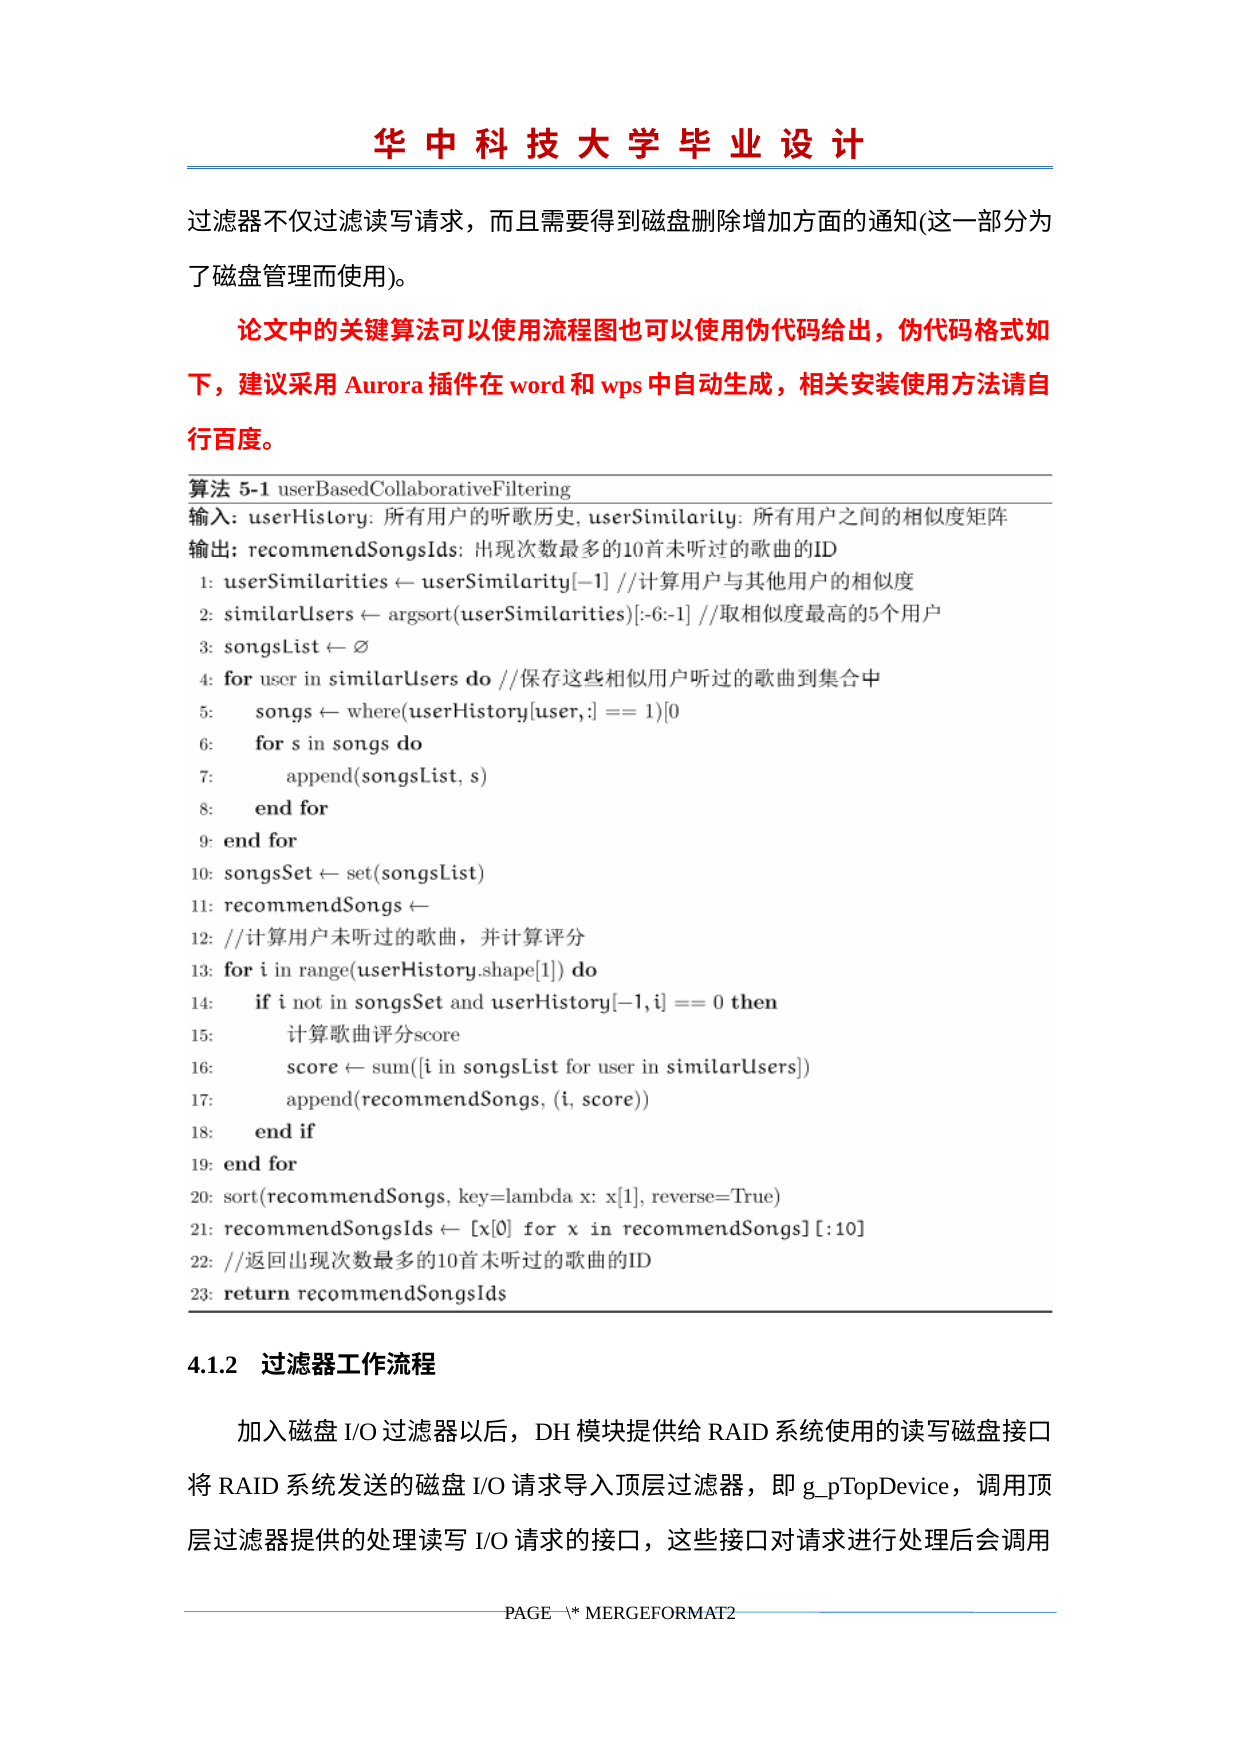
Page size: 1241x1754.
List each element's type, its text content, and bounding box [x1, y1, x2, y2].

text 论文中的关键算法可以使用流程图也可以使用伪代码给出，伪代码格式如下，建议采用Aurora插件在word和wps中自动生成，相关安装使用方法请自行百度。 [187, 311, 1053, 456]
subtitle 过滤器工作流程 [187, 1344, 1053, 1381]
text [187, 1411, 1053, 1556]
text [187, 202, 1053, 292]
